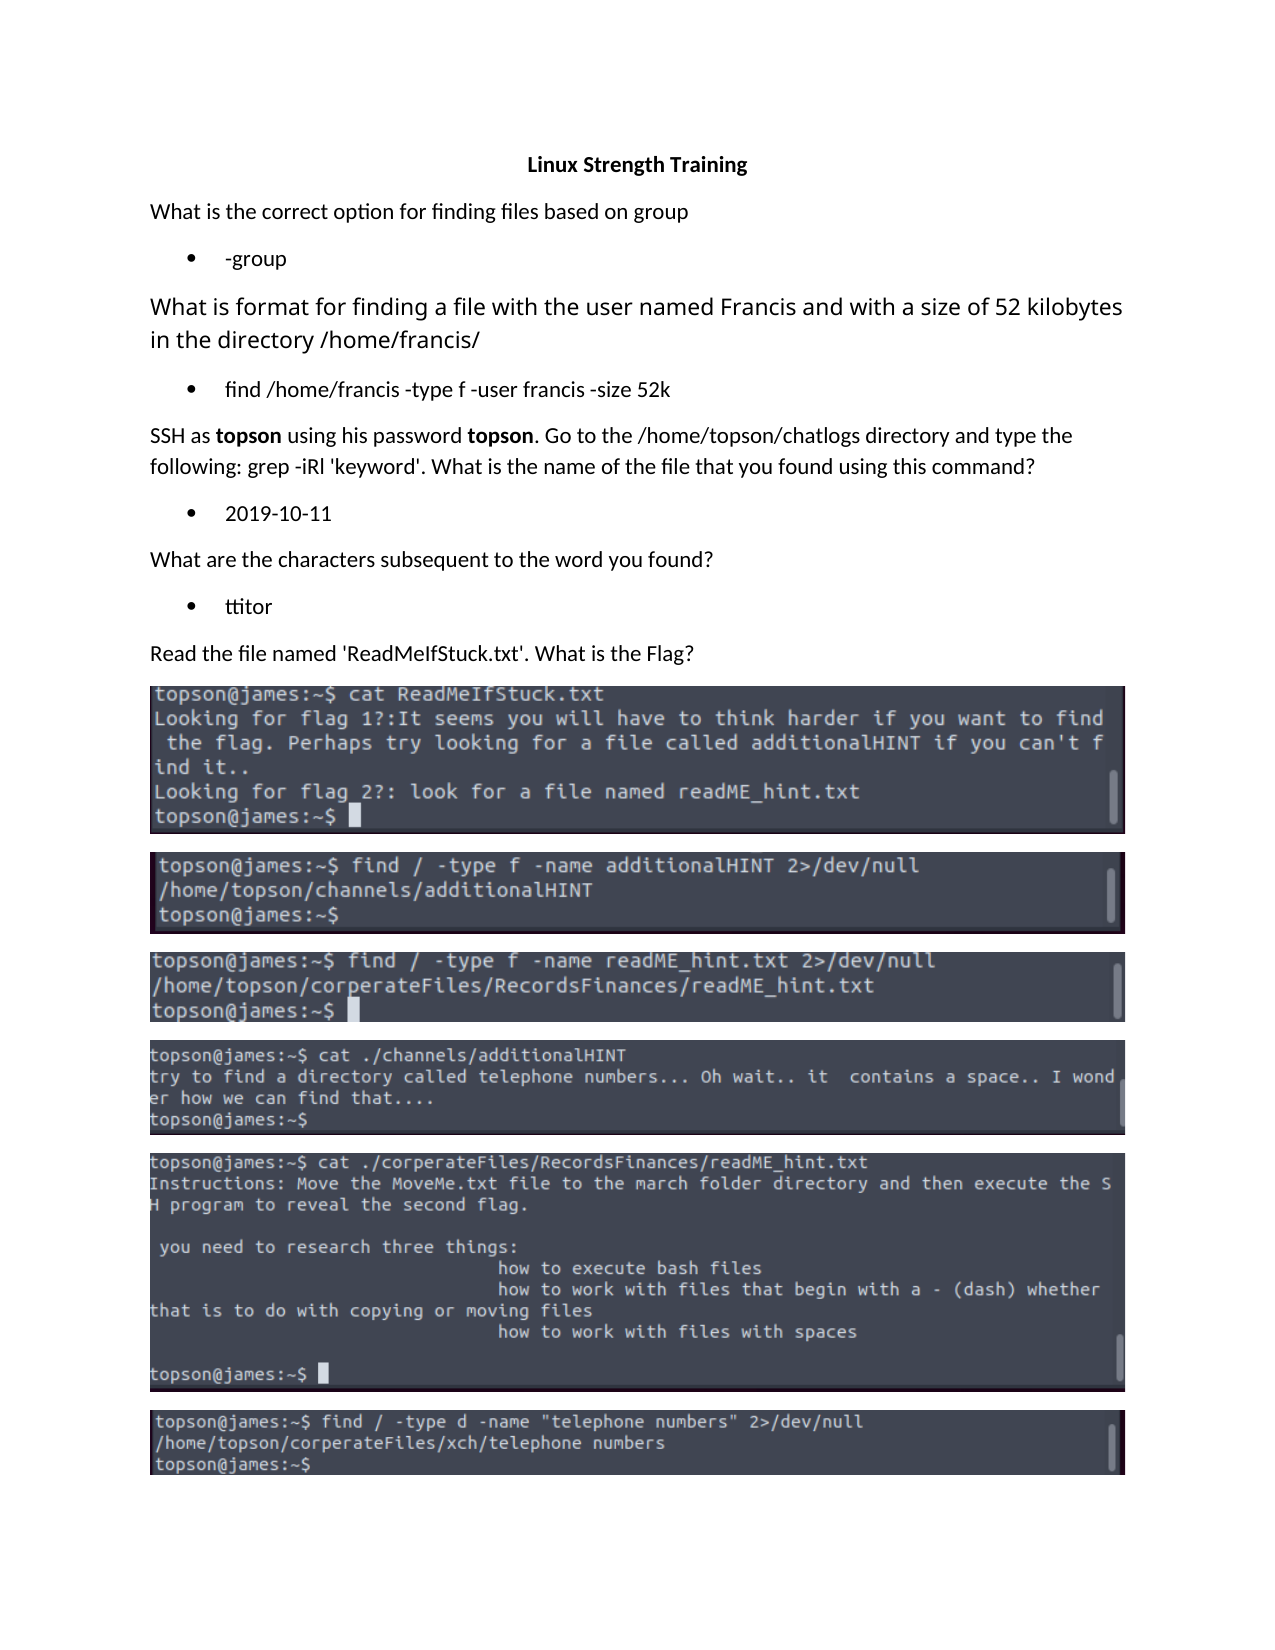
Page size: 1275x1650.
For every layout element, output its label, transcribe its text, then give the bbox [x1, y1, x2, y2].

picture [150, 686, 1125, 834]
list 2019-10-11 [187, 499, 1125, 527]
picture [150, 852, 1125, 934]
text Read the file named 'ReadMeIfStuck.txt'. What is the Flag? [150, 639, 1125, 667]
list ttitor [187, 592, 1125, 621]
text What is the correct option for finding files based on group [150, 197, 1125, 225]
text SSH as topson using his password topson. Go to the /home/topson/chatlogs directory and type the following: grep -iRl 'keyword'. What is the name of the file that you found using this command? [150, 422, 1125, 480]
text What is format for finding a file with the user named Francis and with a size of 52 kilobytes in the directory /home/francis/ [150, 291, 1125, 356]
text Linux Strength Training [150, 150, 1125, 178]
picture [150, 952, 1125, 1022]
text What are the characters subsequent to the word you found? [150, 546, 1125, 574]
picture [150, 1040, 1125, 1135]
picture [150, 1153, 1125, 1392]
picture [150, 1410, 1125, 1475]
list -group [187, 244, 1125, 272]
list find /home/francis -type f -user francis -size 52k [187, 375, 1125, 403]
